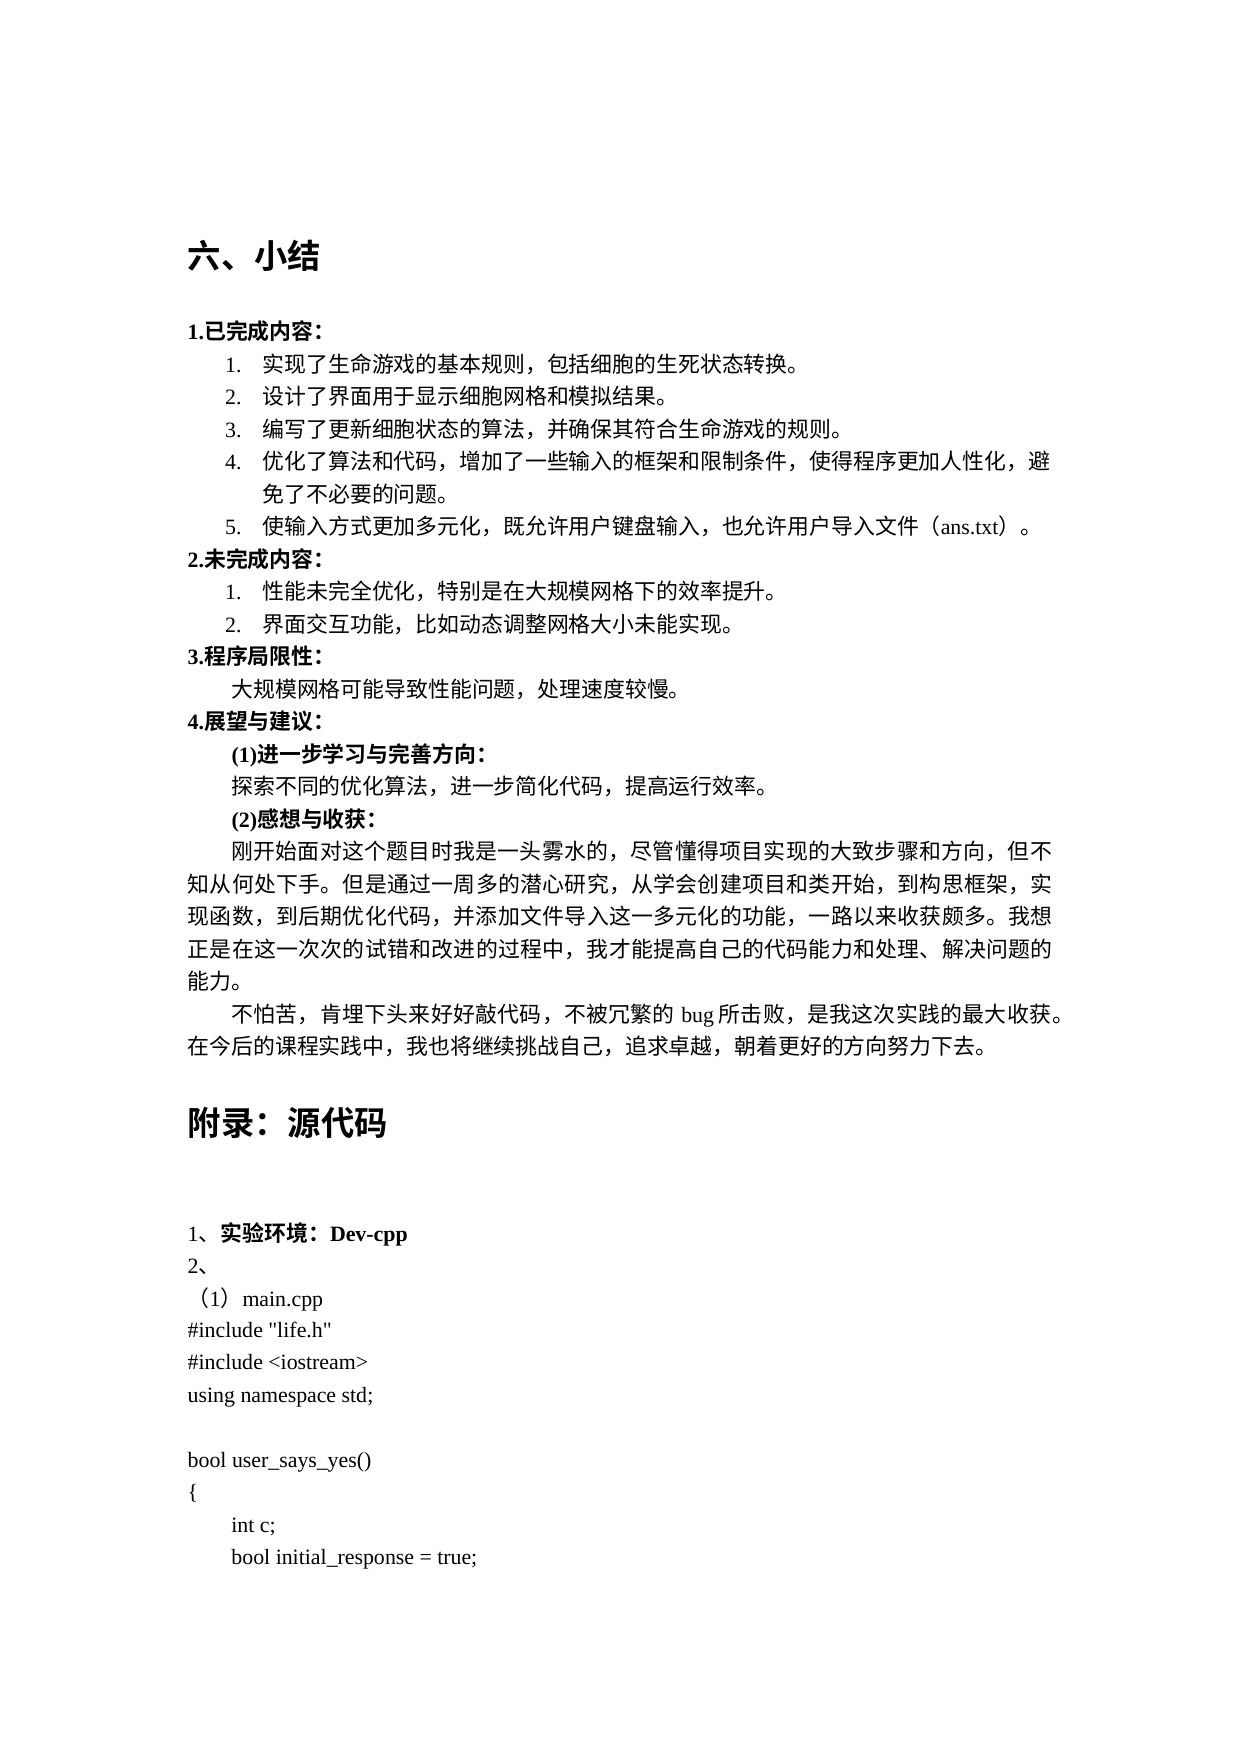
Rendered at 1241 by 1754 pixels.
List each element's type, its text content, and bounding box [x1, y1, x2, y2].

list 使输入方式更加多元化，既允许用户键盘输入，也允许用户导入文件（ans.txt）。 [225, 509, 1053, 541]
text 不怕苦，肯埋下头来好好敲代码，不被冗繁的bug所击败，是我这次实践的最大收获。在今后的课程实践中，我也将继续挑战自己，追求卓越，朝着更好的方向努力下去。 [187, 996, 1053, 1061]
list 编写了更新细胞状态的算法，并确保其符合生命游戏的规则。 [225, 411, 1053, 444]
list 设计了界面用于显示细胞网格和模拟结果。 [225, 379, 1053, 411]
text #include <iostream> [187, 1345, 1053, 1378]
text { [187, 1475, 1053, 1508]
list 界面交互功能，比如动态调整网格大小未能实现。 [225, 606, 1053, 639]
text 1.已完成内容： [187, 314, 1053, 346]
list 实现了生命游戏的基本规则，包括细胞的生死状态转换。 [225, 346, 1053, 379]
text 大规模网格可能导致性能问题，处理速度较慢。 [187, 671, 1053, 704]
text 4.展望与建议： [187, 704, 1053, 736]
text 1、实验环境：Dev-cpp [187, 1215, 1053, 1248]
subtitle 六、小结 [187, 222, 1053, 287]
list 性能未完全优化，特别是在大规模网格下的效率提升。 [225, 574, 1053, 606]
subtitle 附录：源代码 [187, 1088, 1053, 1153]
text bool user_says_yes() [187, 1443, 1053, 1475]
text int c; [187, 1508, 1053, 1540]
text using namespace std; [187, 1378, 1053, 1410]
text (2)感想与收获： [187, 801, 1053, 834]
text 3.程序局限性： [187, 639, 1053, 671]
text 探索不同的优化算法，进一步简化代码，提高运行效率。 [187, 769, 1053, 801]
text （1）main.cpp [187, 1280, 1053, 1313]
text 2.未完成内容： [187, 541, 1053, 574]
text bool initial_response = true; [187, 1540, 1053, 1573]
text 2、 [187, 1248, 1053, 1280]
text 刚开始面对这个题目时我是一头雾水的，尽管懂得项目实现的大致步骤和方向，但不知从何处下手。但是通过一周多的潜心研究，从学会创建项目和类开始，到构思框架，实现函数，到后期优化代码，并添加文件导入这一多元化的功能，一路以来收获颇多。我想，正是在这一次次的试错和改进的过程中，我才能提高自己的代码能力和处理、解决问题的能力。 [187, 834, 1053, 996]
text (1)进一步学习与完善方向： [187, 736, 1053, 769]
text #include "life.h" [187, 1313, 1053, 1345]
list 优化了算法和代码，增加了一些输入的框架和限制条件，使得程序更加人性化，避免了不必要的问题。 [225, 444, 1053, 509]
